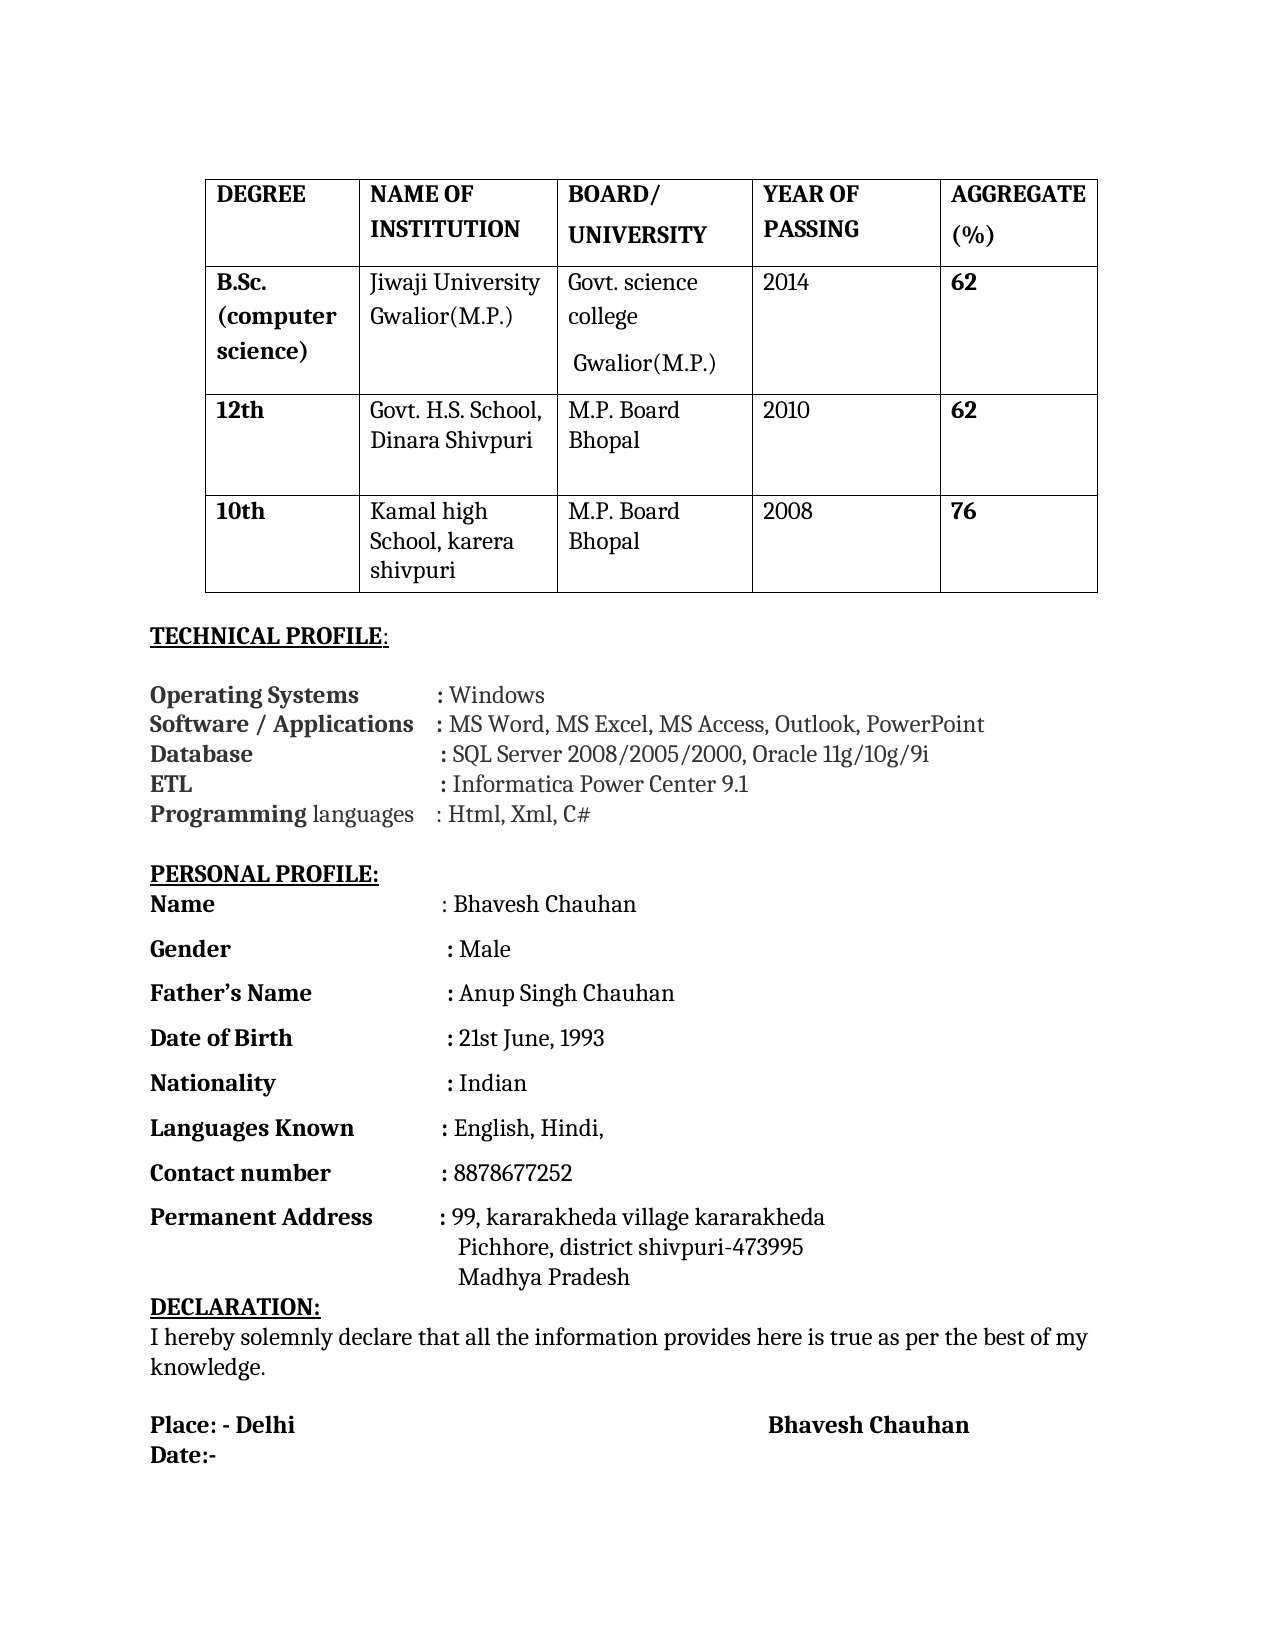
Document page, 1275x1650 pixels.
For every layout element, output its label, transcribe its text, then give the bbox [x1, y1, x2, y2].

text Contact number : 8878677252 [150, 1157, 1125, 1187]
text Programming languages : Html, Xml, C# PERSONAL PROFILE: [150, 799, 1125, 889]
table_cell 2010 [753, 395, 940, 495]
text Name : Bhavesh Chauhan [150, 889, 1125, 918]
table_cell 62 [941, 395, 1097, 495]
table_header YEAR OF PASSING [753, 180, 940, 266]
text Father’s Name : Anup Singh Chauhan [150, 978, 1125, 1008]
text Madhya Pradesh [150, 1262, 1125, 1292]
text Gender : Male [150, 933, 1125, 963]
text Place: - Delhi Bhavesh Chauhan [150, 1410, 1125, 1440]
text Languages Known : English, Hindi, [150, 1113, 1125, 1142]
table_header DEGREE [206, 180, 359, 266]
table_cell 62 [941, 267, 1097, 394]
table_cell Jiwaji University Gwalior(M.P.) [360, 267, 557, 394]
table_header BOARD/ UNIVERSITY [558, 180, 752, 266]
text Operating Systems : Windows Software / Applications : MS Word, MS Excel, MS Access, Outlook, PowerPoint Database : SQL Server 2008/2005/2000, Oracle 11g/10g/9i ETL : Informatica Power Center 9.1 [545, 679, 1125, 799]
table_cell 2008 [753, 496, 940, 591]
text TECHNICAL PROFILE: [150, 621, 1125, 651]
text Permanent Address : 99, kararakheda village kararakheda [150, 1202, 1125, 1232]
table_cell 10th [206, 496, 359, 591]
table_header AGGREGATE (%) [941, 180, 1097, 266]
table_cell M.P. Board Bhopal [558, 395, 752, 495]
table_cell M.P. Board Bhopal [558, 496, 752, 591]
text Pichhore, district shivpuri-473995 [150, 1232, 1125, 1262]
text Nationality : Indian [150, 1068, 1125, 1098]
table_cell 2014 [753, 267, 940, 394]
text Date of Birth : 21st June, 1993 [150, 1023, 1125, 1053]
table_cell Govt. science college Gwalior(M.P.) [558, 267, 752, 394]
table_cell Kamal high School, karera shivpuri [360, 496, 557, 591]
table_cell B.Sc.(computer science) [206, 267, 359, 394]
text Date:- [150, 1440, 1125, 1470]
table_cell Govt. H.S. School, Dinara Shivpuri [360, 395, 557, 495]
text DECLARATION: [150, 1292, 1125, 1322]
table_cell 12th [206, 395, 359, 495]
table_header NAME OF INSTITUTION [360, 180, 557, 266]
text I hereby solemnly declare that all the information provides here is true as per the best of my knowledge. [150, 1322, 1125, 1382]
table_cell 76 [941, 496, 1097, 591]
